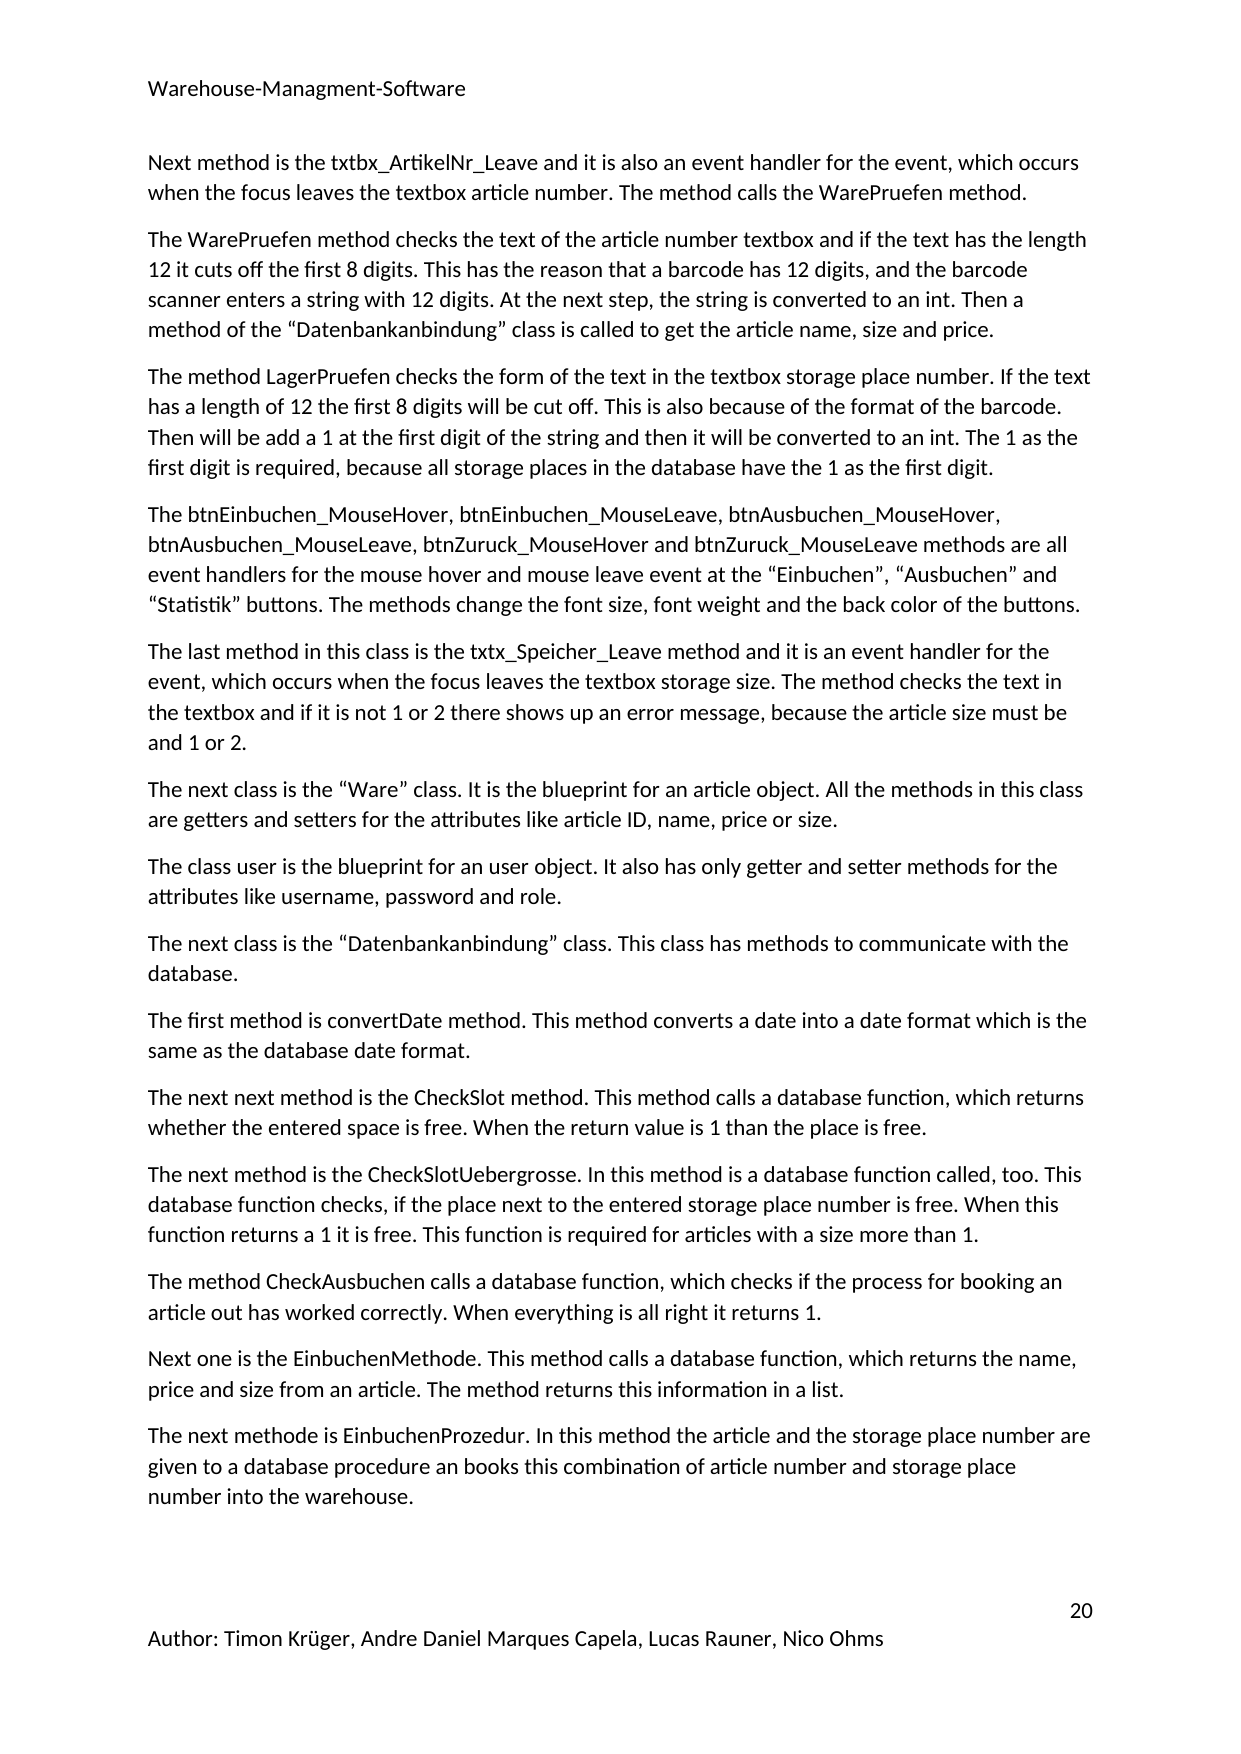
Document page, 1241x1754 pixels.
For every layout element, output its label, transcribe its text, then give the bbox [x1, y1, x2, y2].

text The method CheckAusbuchen calls a database function, which checks if the process for booking an article out has worked correctly. When everything is all right it returns 1. [148, 1267, 1093, 1326]
text The WarePruefen method checks the text of the article number textbox and if the text has the length 12 it cuts off the first 8 digits. This has the reason that a barcode has 12 digits, and the barcode scanner enters a string with 12 digits. At the next step, the string is converted to an int. Then a method of the “Datenbankanbindung” class is called to get the article name, size and price. [148, 225, 1093, 343]
text The next class is the “Datenbankanbindung” class. This class has methods to communicate with the database. [148, 929, 1093, 987]
text The next methode is EinbuchenProzedur. In this method the article and the storage place number are given to a database procedure an books this combination of article number and storage place number into the warehouse. [148, 1422, 1093, 1510]
text Next method is the txtbx_ArtikelNr_Leave and it is also an event handler for the event, which occurs when the focus leaves the textbox article number. The method calls the WarePruefen method. [148, 148, 1093, 206]
text The next next method is the CheckSlot method. This method calls a database function, which returns whether the entered space is free. When the return value is 1 than the place is free. [148, 1083, 1093, 1141]
text The method LagerPruefen checks the form of the text in the textbox storage place number. If the text has a length of 12 the first 8 digits will be cut off. This is also because of the format of the barcode. Then will be add a 1 at the first digit of the string and then it will be converted to an int. The 1 as the first digit is required, because all storage places in the database have the 1 as the first digit. [148, 362, 1093, 481]
text The btnEinbuchen_MouseHover, btnEinbuchen_MouseLeave, btnAusbuchen_MouseHover, btnAusbuchen_MouseLeave, btnZuruck_MouseHover and btnZuruck_MouseLeave methods are all event handlers for the mouse hover and mouse leave event at the “Einbuchen”, “Ausbuchen” and “Statistik” buttons. The methods change the font size, font weight and the back color of the buttons. [148, 500, 1093, 618]
text The first method is convertDate method. This method converts a date into a date format which is the same as the database date format. [148, 1006, 1093, 1064]
text The class user is the blueprint for an user object. It also has only getter and setter methods for the attributes like username, password and role. [148, 852, 1093, 910]
text The next method is the CheckSlotUebergrosse. In this method is a database function called, too. This database function checks, if the place next to the entered storage place number is free. When this function returns a 1 it is free. This function is required for articles with a size more than 1. [148, 1160, 1093, 1248]
text The next class is the “Ware” class. It is the blueprint for an article object. All the methods in this class are getters and setters for the attributes like article ID, name, price or size. [148, 775, 1093, 833]
text Next one is the EinbuchenMethode. This method calls a database function, which returns the name, price and size from an article. The method returns this information in a list. [148, 1344, 1093, 1403]
text The last method in this class is the txtx_Speicher_Leave method and it is an event handler for the event, which occurs when the focus leaves the textbox storage size. The method checks the text in the textbox and if it is not 1 or 2 there shows up an error message, because the article size must be and 1 or 2. [148, 637, 1093, 756]
